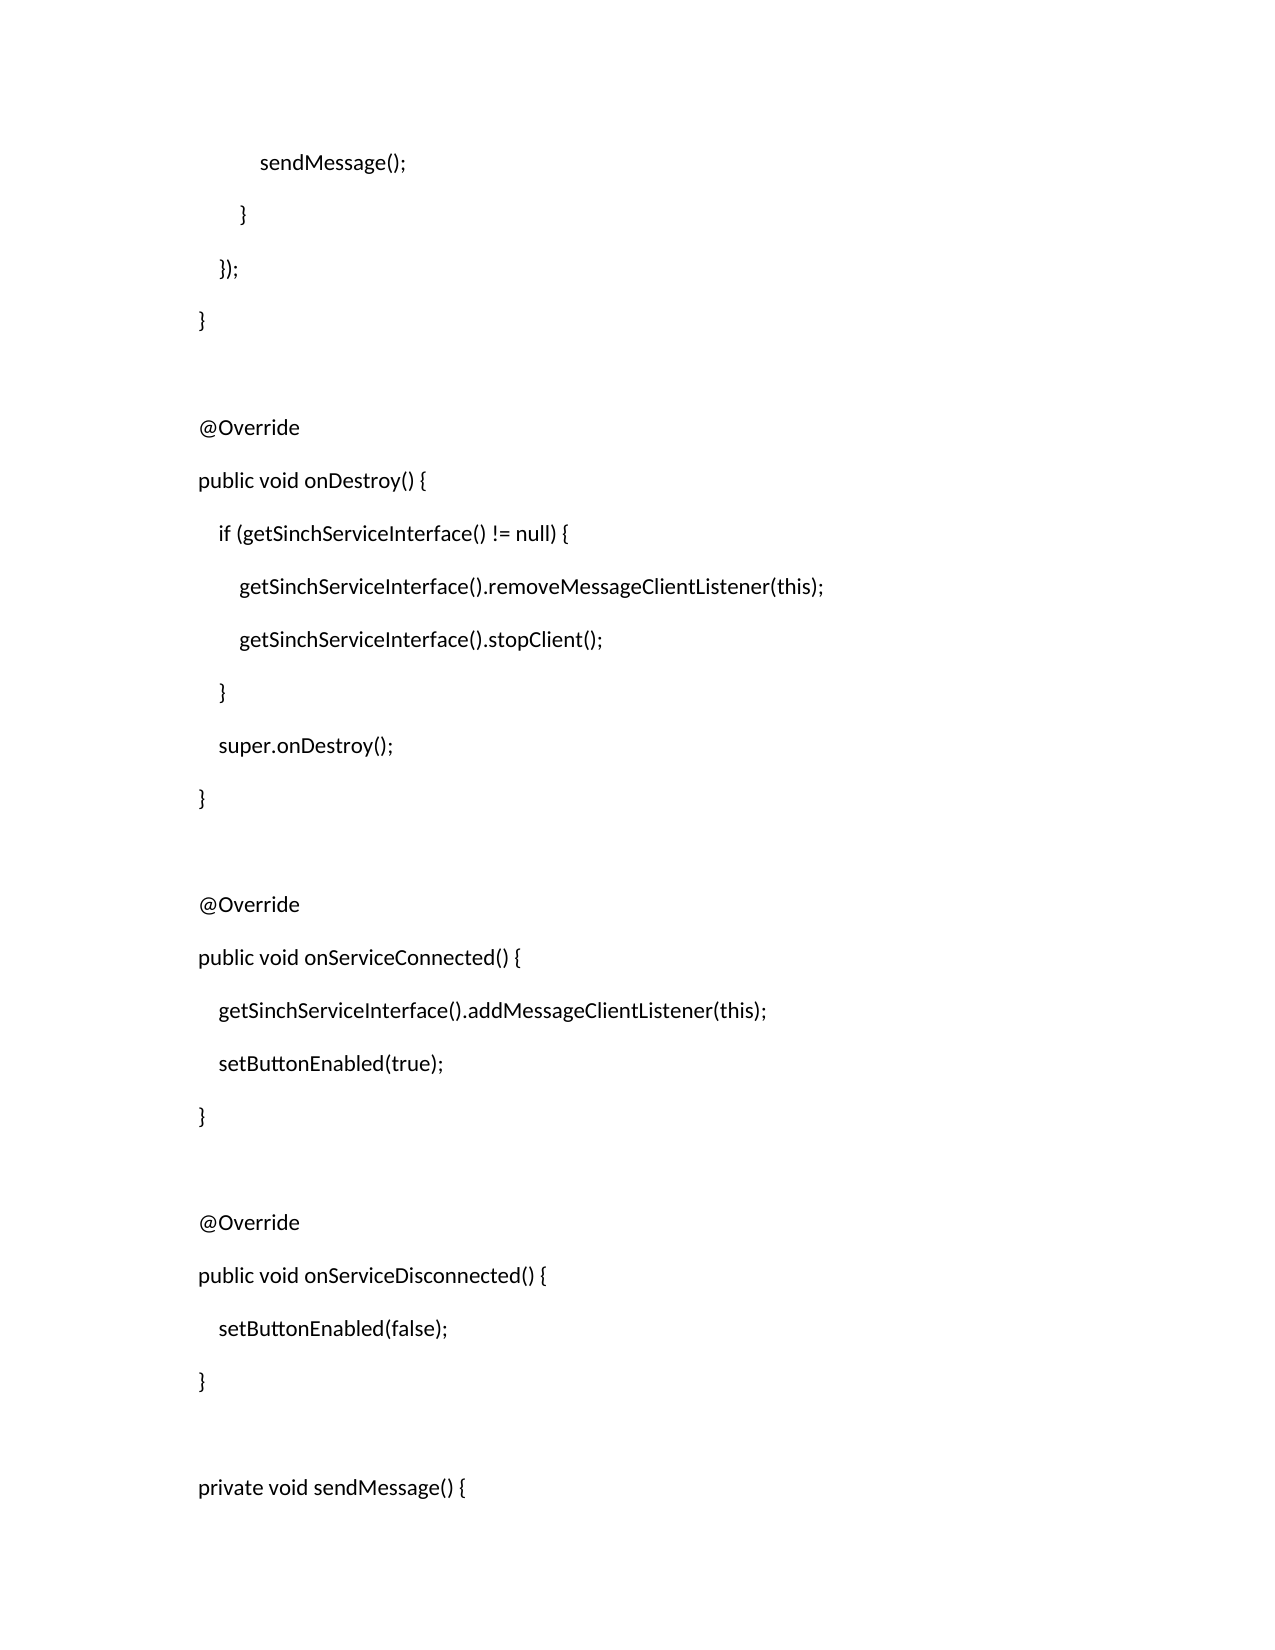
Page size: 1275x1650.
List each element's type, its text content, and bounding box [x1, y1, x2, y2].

text @Override [177, 1208, 1098, 1236]
text super.onDestroy(); [177, 731, 1098, 759]
text public void onServiceConnected() { [177, 943, 1098, 971]
text setButtonEnabled(false); [177, 1314, 1098, 1342]
text @Override [177, 890, 1098, 918]
text if (getSinchServiceInterface() != null) { [177, 519, 1098, 547]
text } [177, 201, 1098, 229]
text sendMessage(); [177, 148, 1098, 176]
text public void onDestroy() { [177, 466, 1098, 494]
text getSinchServiceInterface().stopClient(); [177, 625, 1098, 653]
text public void onServiceDisconnected() { [177, 1261, 1098, 1289]
text @Override [177, 413, 1098, 441]
text getSinchServiceInterface().addMessageClientListener(this); [177, 996, 1098, 1024]
text } [177, 1102, 1098, 1130]
text getSinchServiceInterface().removeMessageClientListener(this); [177, 572, 1098, 600]
text } [177, 307, 1098, 335]
text setButtonEnabled(true); [177, 1049, 1098, 1077]
text } [177, 784, 1098, 812]
text }); [177, 254, 1098, 282]
text private void sendMessage() { [177, 1473, 1098, 1501]
text } [177, 1367, 1098, 1395]
text } [177, 678, 1098, 706]
